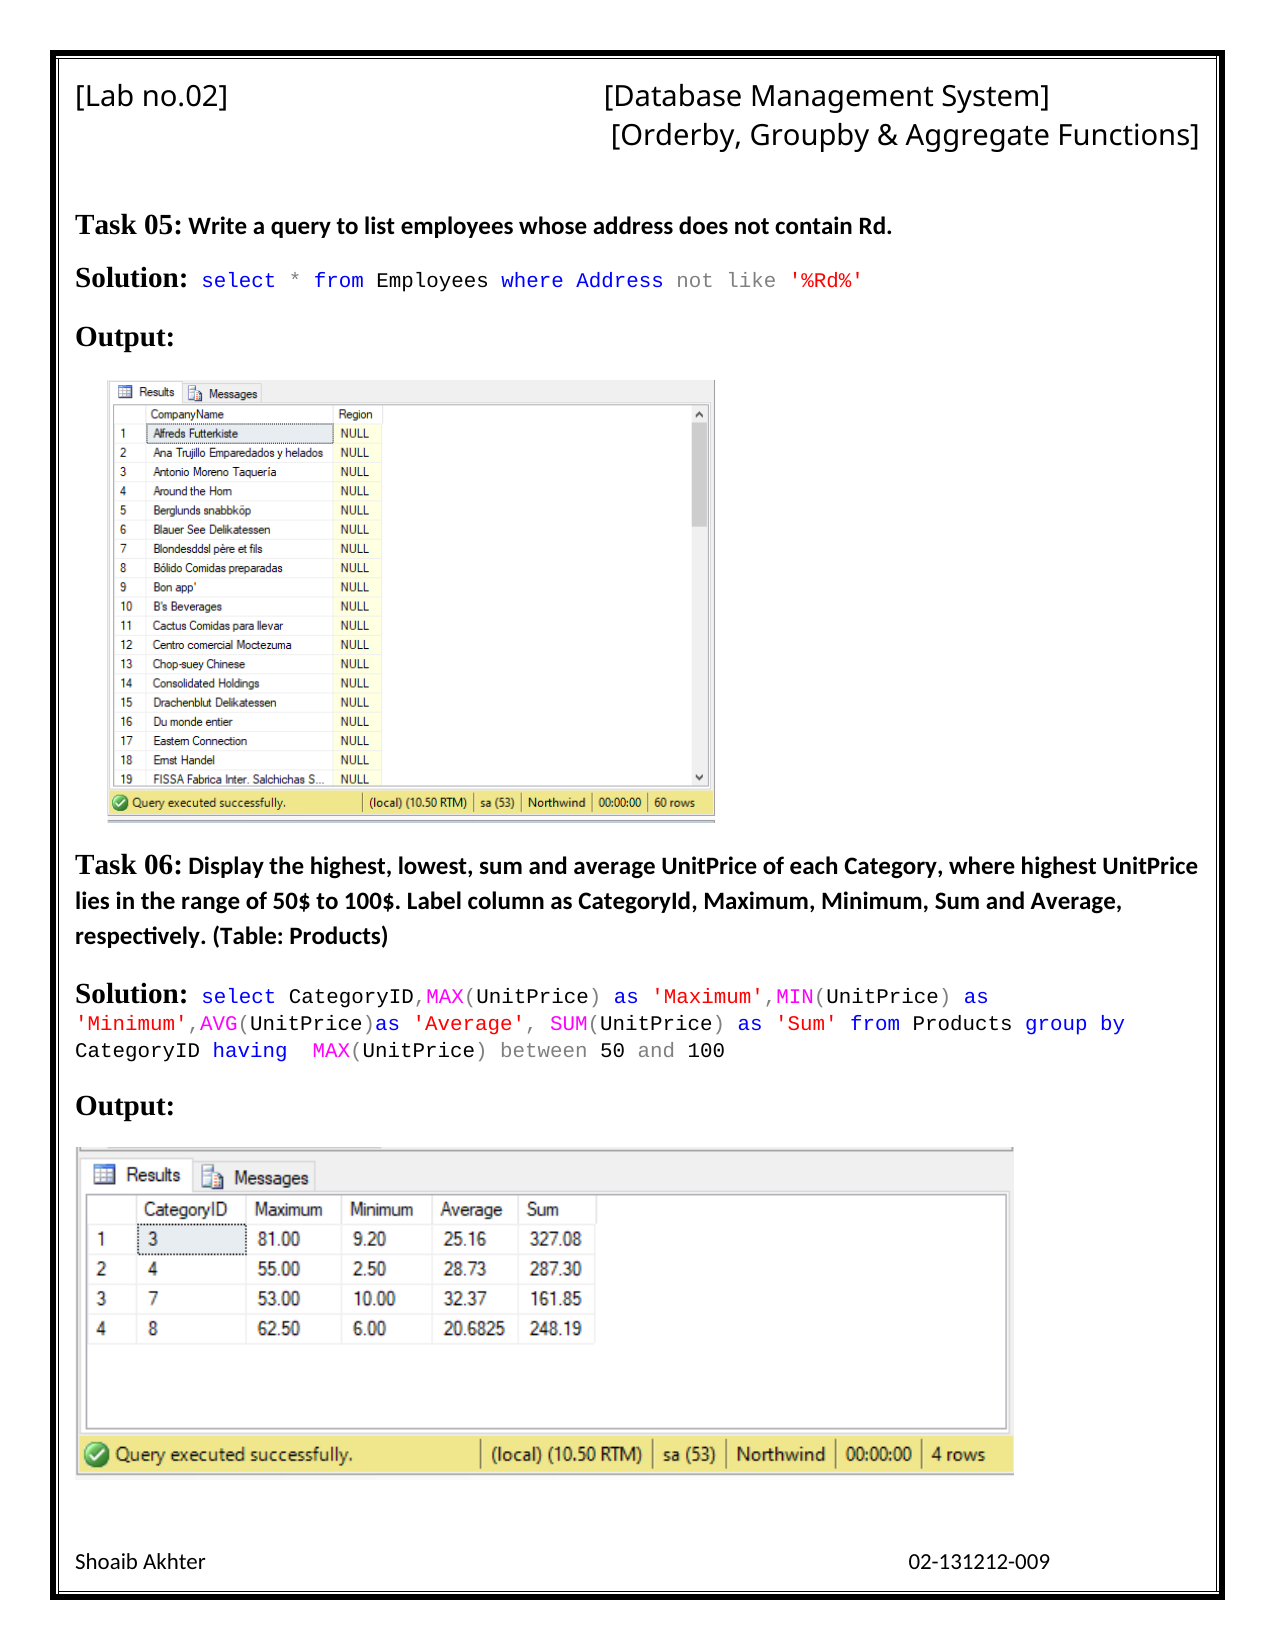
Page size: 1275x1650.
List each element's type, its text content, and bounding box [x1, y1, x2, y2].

text Task 05: Write a query to list employees whose address does not contain Rd. [75, 207, 1200, 241]
text Output: [75, 319, 1200, 353]
text Solution: select CategoryID,MAX(UnitPrice) as 'Maximum',MIN(UnitPrice) as 'Minimum',AVG(UnitPrice)as 'Average', SUM(UnitPrice) as 'Sum' from Products group by CategoryID having MAX(UnitPrice) between 50 and 100 [75, 976, 1200, 1064]
picture [75, 1147, 1014, 1480]
text Task 06: Display the highest, lowest, sum and average UnitPrice of each Category, where highest UnitPrice lies in the range of 50$ to 100$. Label column as CategoryId, Maximum, Minimum, Sum and Average, respectively. (Table: Products) [75, 847, 1200, 951]
picture [107, 380, 716, 823]
text Solution: select * from Employees where Address not like '%Rd%' [75, 260, 1200, 293]
text Output: [75, 1088, 1200, 1122]
